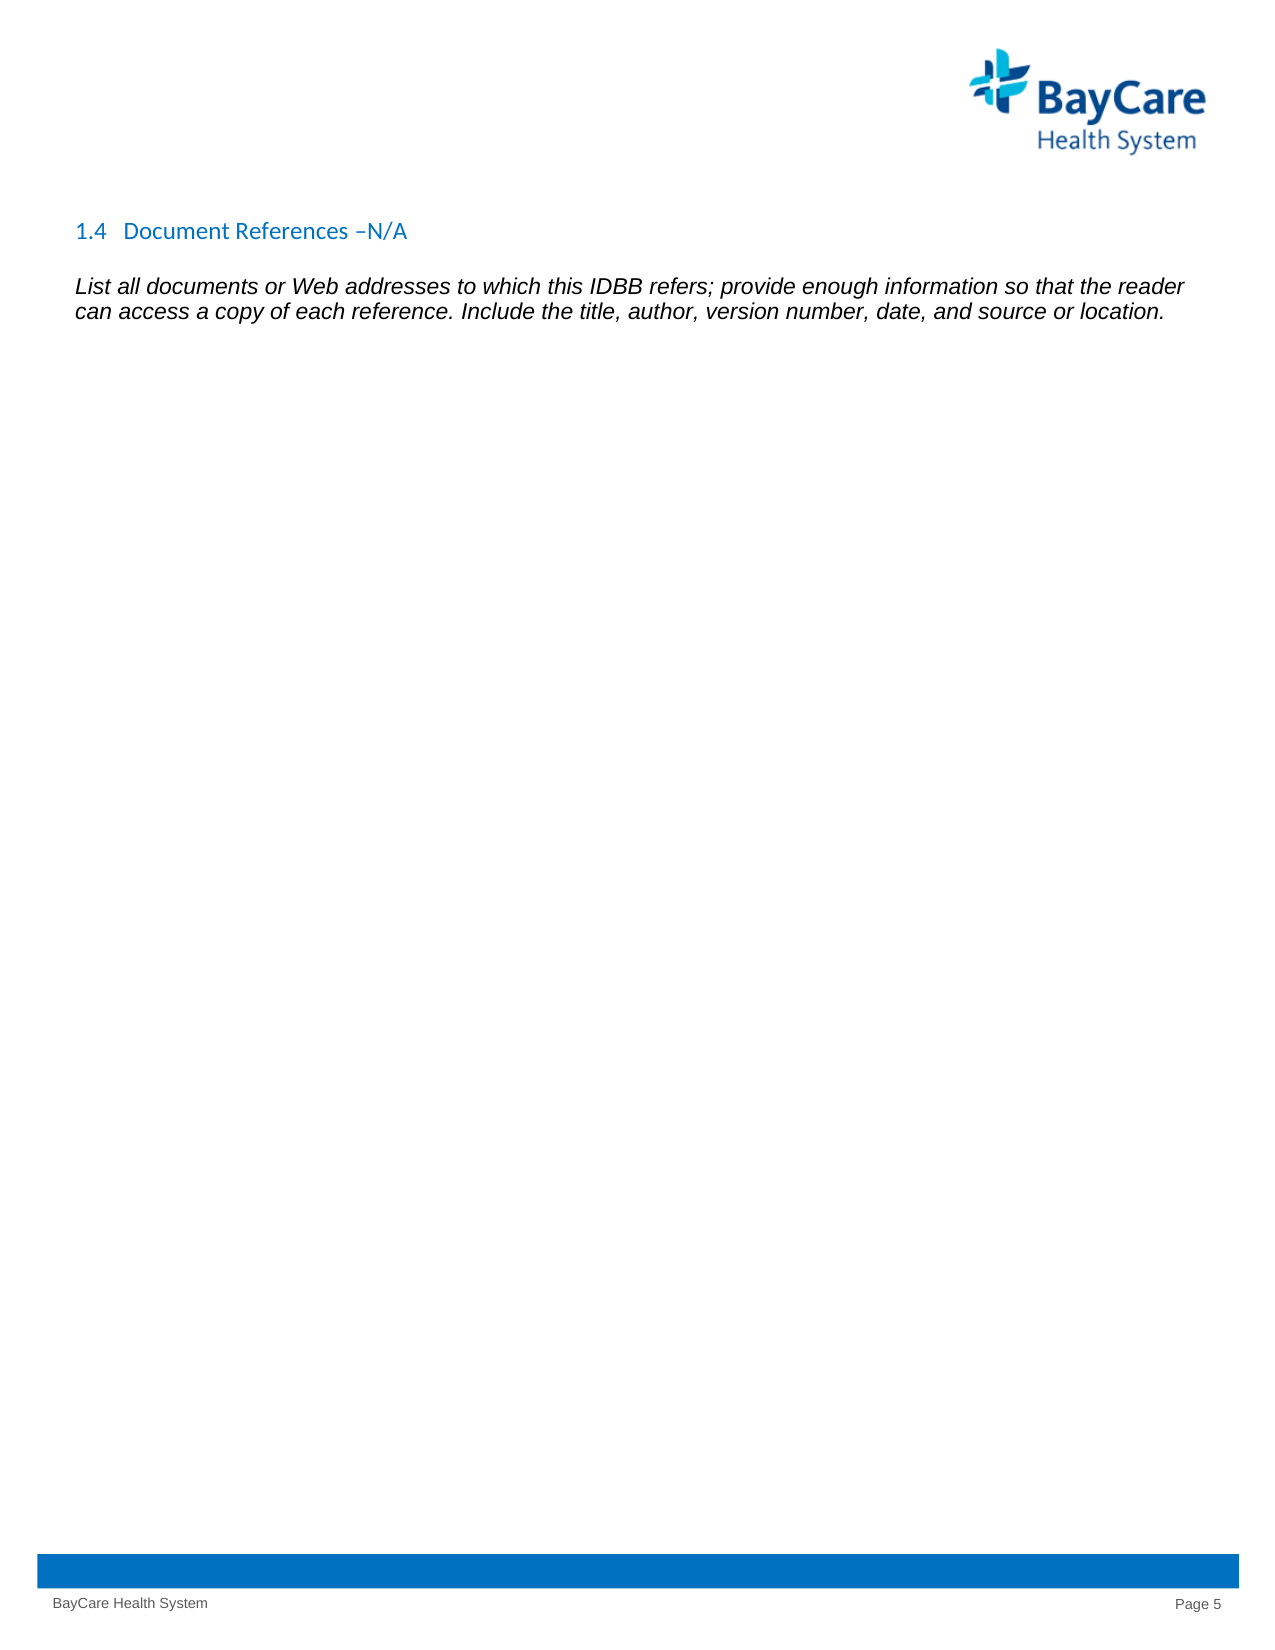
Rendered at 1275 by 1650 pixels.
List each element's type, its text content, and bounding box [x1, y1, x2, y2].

picture [951, 37, 1233, 168]
subtitle 1.4 Document References –N/A [75, 215, 1200, 246]
